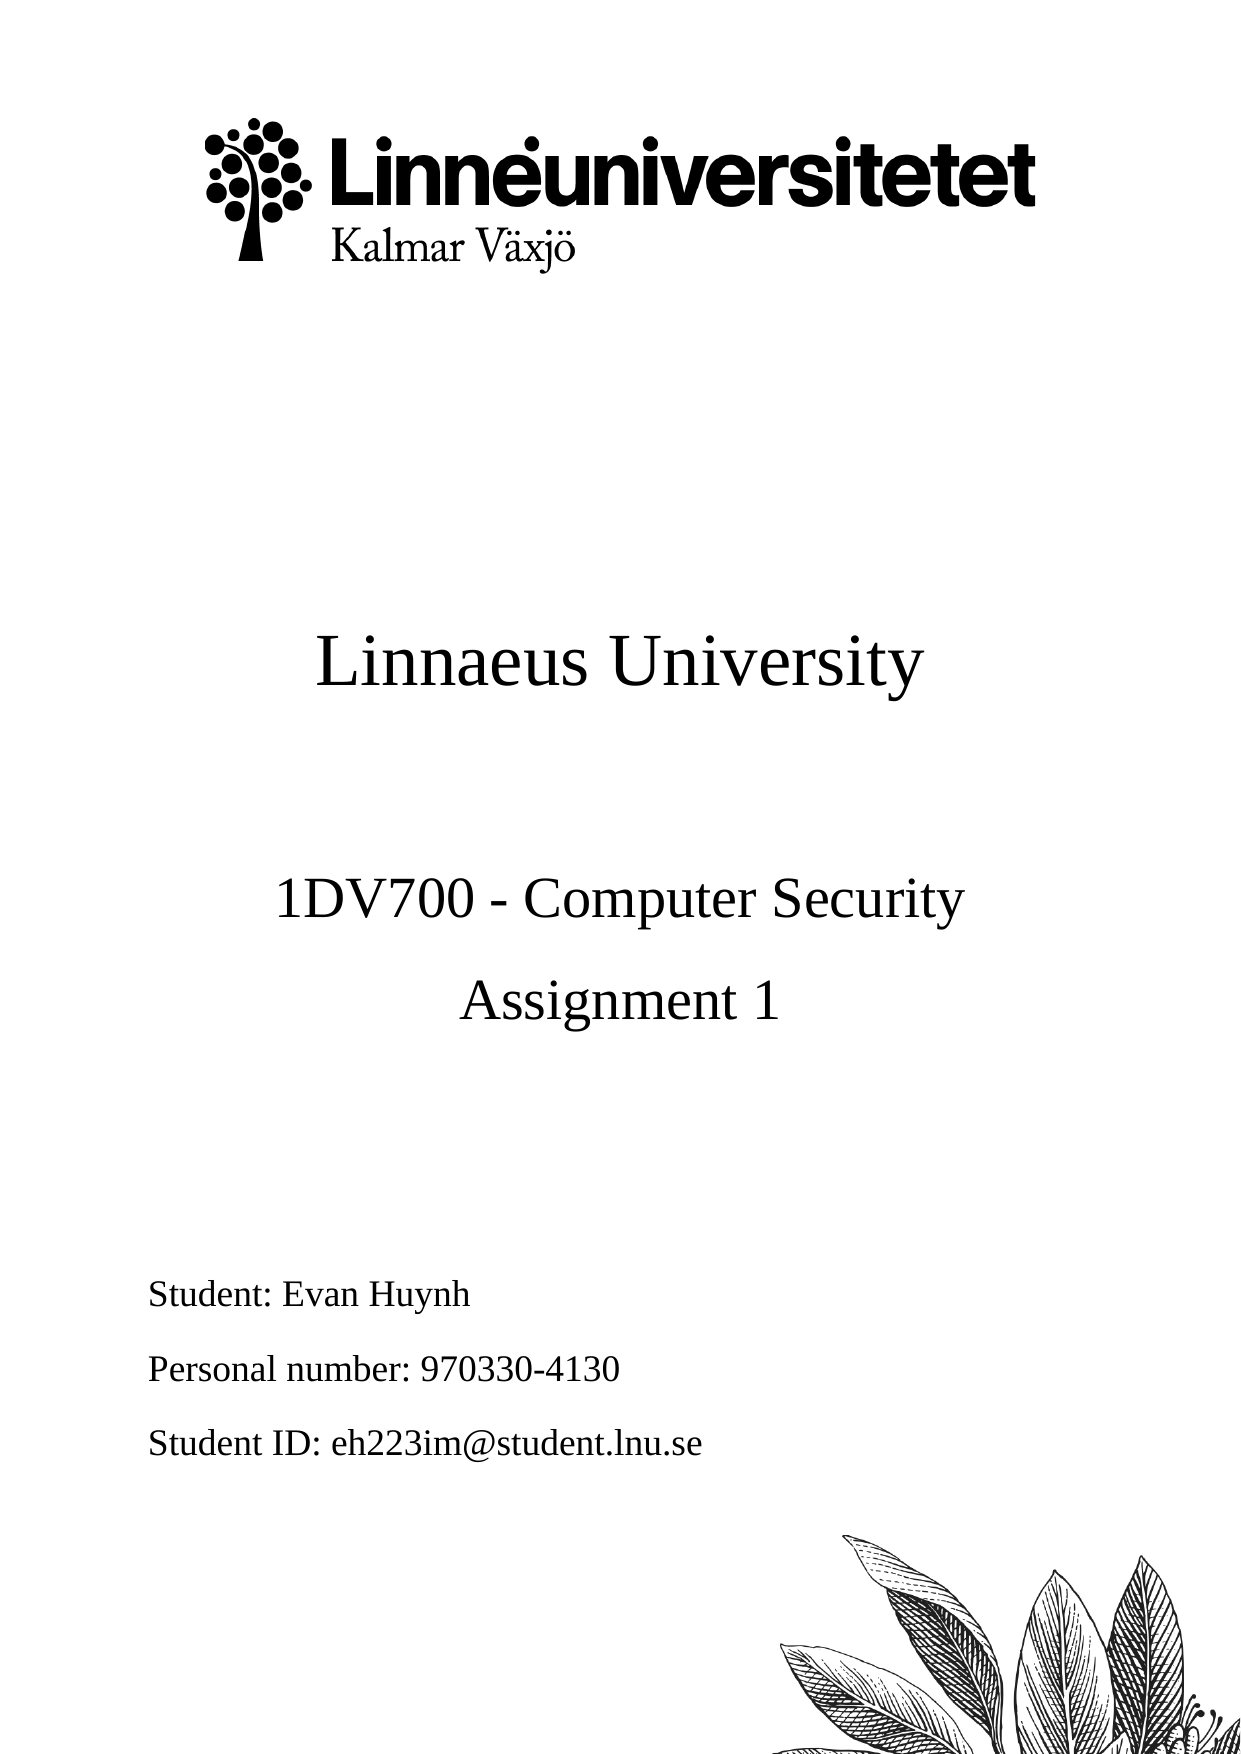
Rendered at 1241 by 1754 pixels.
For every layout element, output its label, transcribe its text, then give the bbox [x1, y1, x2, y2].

picture [205, 118, 1036, 274]
text Assignment 1 [148, 965, 1092, 1032]
text Linnaeus University [148, 615, 1092, 701]
text 1DV700 - Computer Security [148, 863, 1092, 930]
text Student: Evan Huynh [148, 1271, 1092, 1314]
text Personal number: 970330-4130 [148, 1346, 1092, 1389]
picture [684, 1535, 1241, 1754]
text Student ID: eh223im@student.lnu.se [148, 1421, 1092, 1464]
